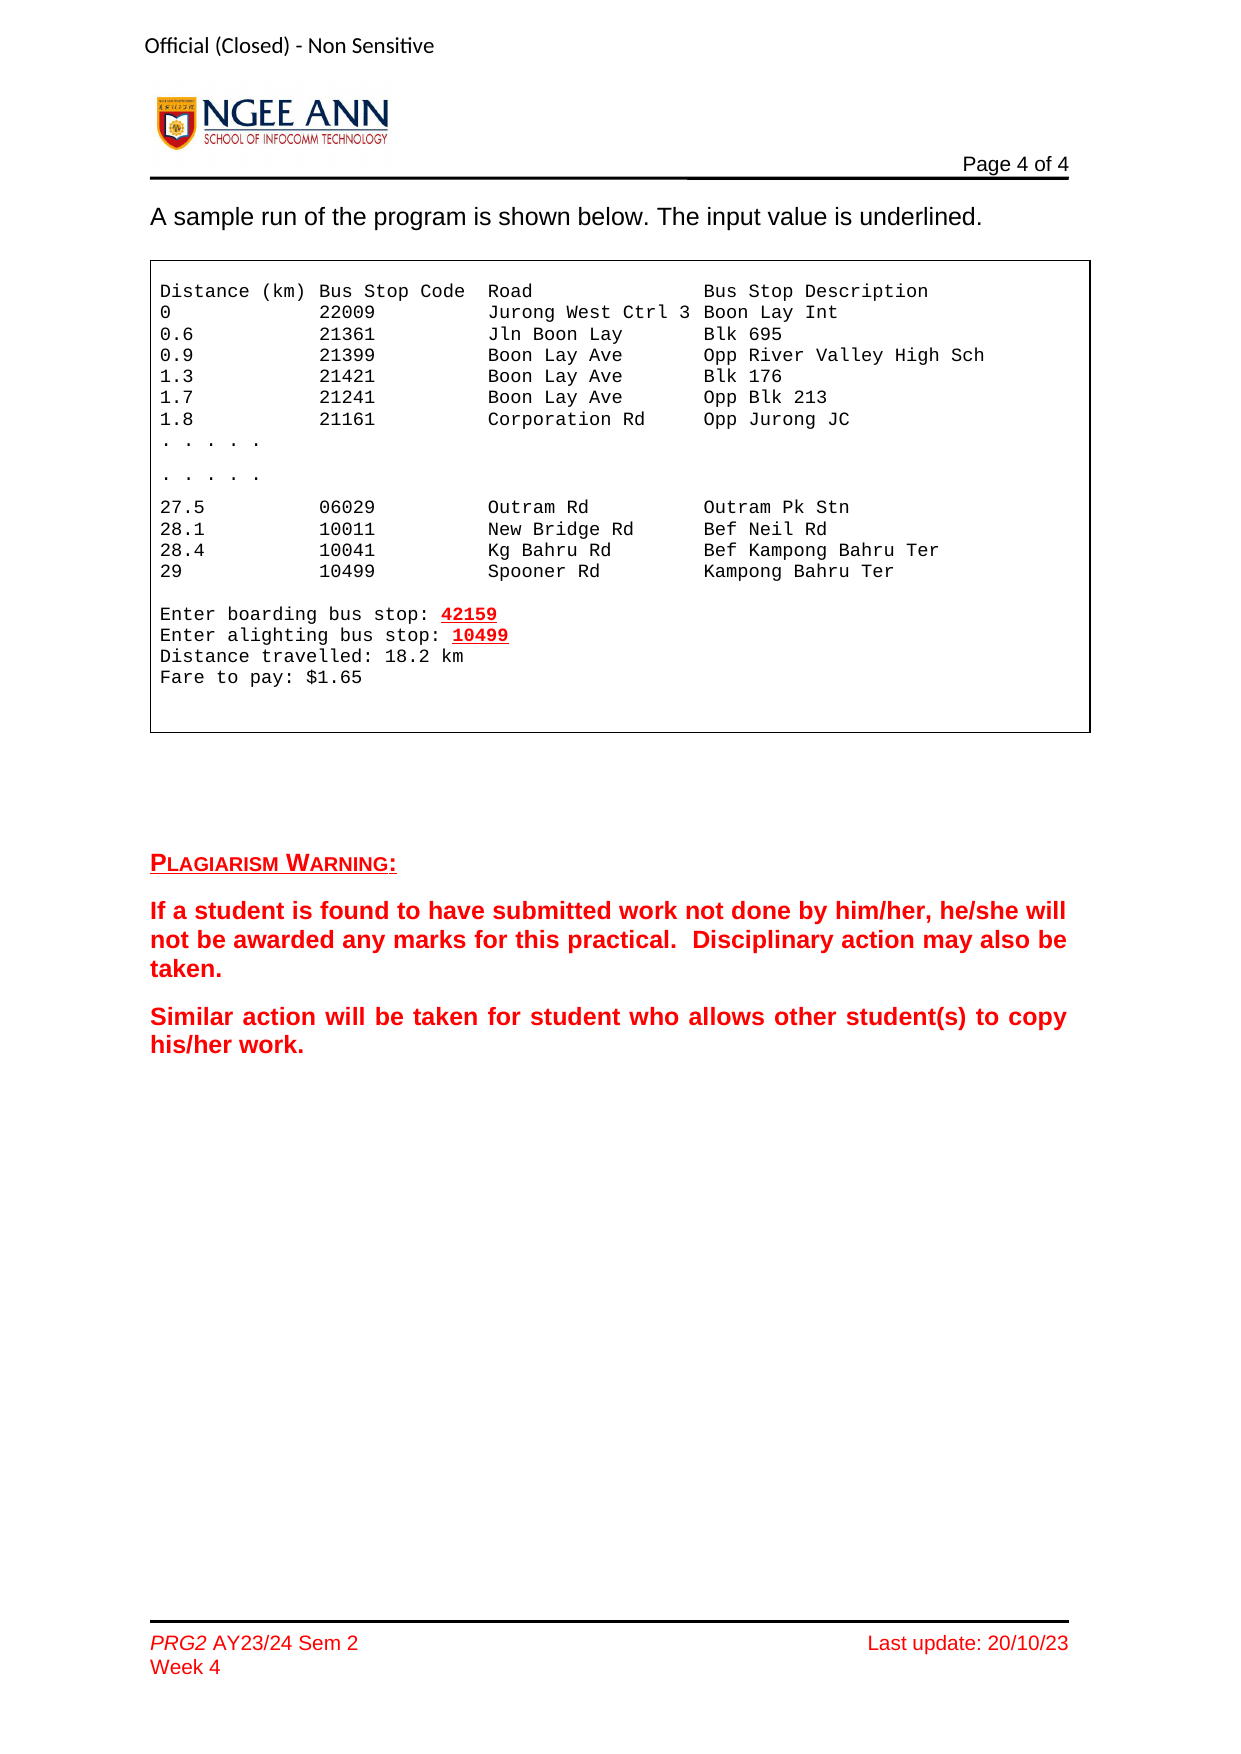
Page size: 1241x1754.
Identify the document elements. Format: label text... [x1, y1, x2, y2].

text If a student is found to have submitted work not done by him/her, he/she will not be awarded any marks for this practical. Disciplinary action may also be taken. [150, 896, 1068, 982]
table_header Distance (km) Bus Stop Code Road Bus Stop Description 0 22009 Jurong West Ctrl 3 Boon Lay Int 0.6 21361 Jln Boon Lay Blk 695 0.9 21399 Boon Lay Ave Opp River Valley High Sch 1.3 21421 Boon Lay Ave Blk 176 1.7 21241 Boon Lay Ave Opp Blk 213 1.8 21161 Corporation Rd Opp Jurong JC . . . . . . . . . . 27.5 06029 Outram Rd Outram Pk Stn 28.1 10011 New Bridge Rd Bef Neil Rd 28.4 10041 Kg Bahru Rd Bef Kampong Bahru Ter 29 10499 Spooner Rd Kampong Bahru Ter Enter boarding bus stop: 42159 Enter alighting bus stop: 10499 Distance travelled: 18.2 km Fare to pay: $1.65 [151, 261, 1089, 732]
text Similar action will be taken for student who allows other student(s) to copy his/her work. [150, 1001, 1068, 1059]
picture [131, 75, 413, 172]
text A sample run of the program is shown below. The input value is underlined. [150, 202, 1090, 231]
text Plagiarism Warning: [150, 819, 1090, 877]
